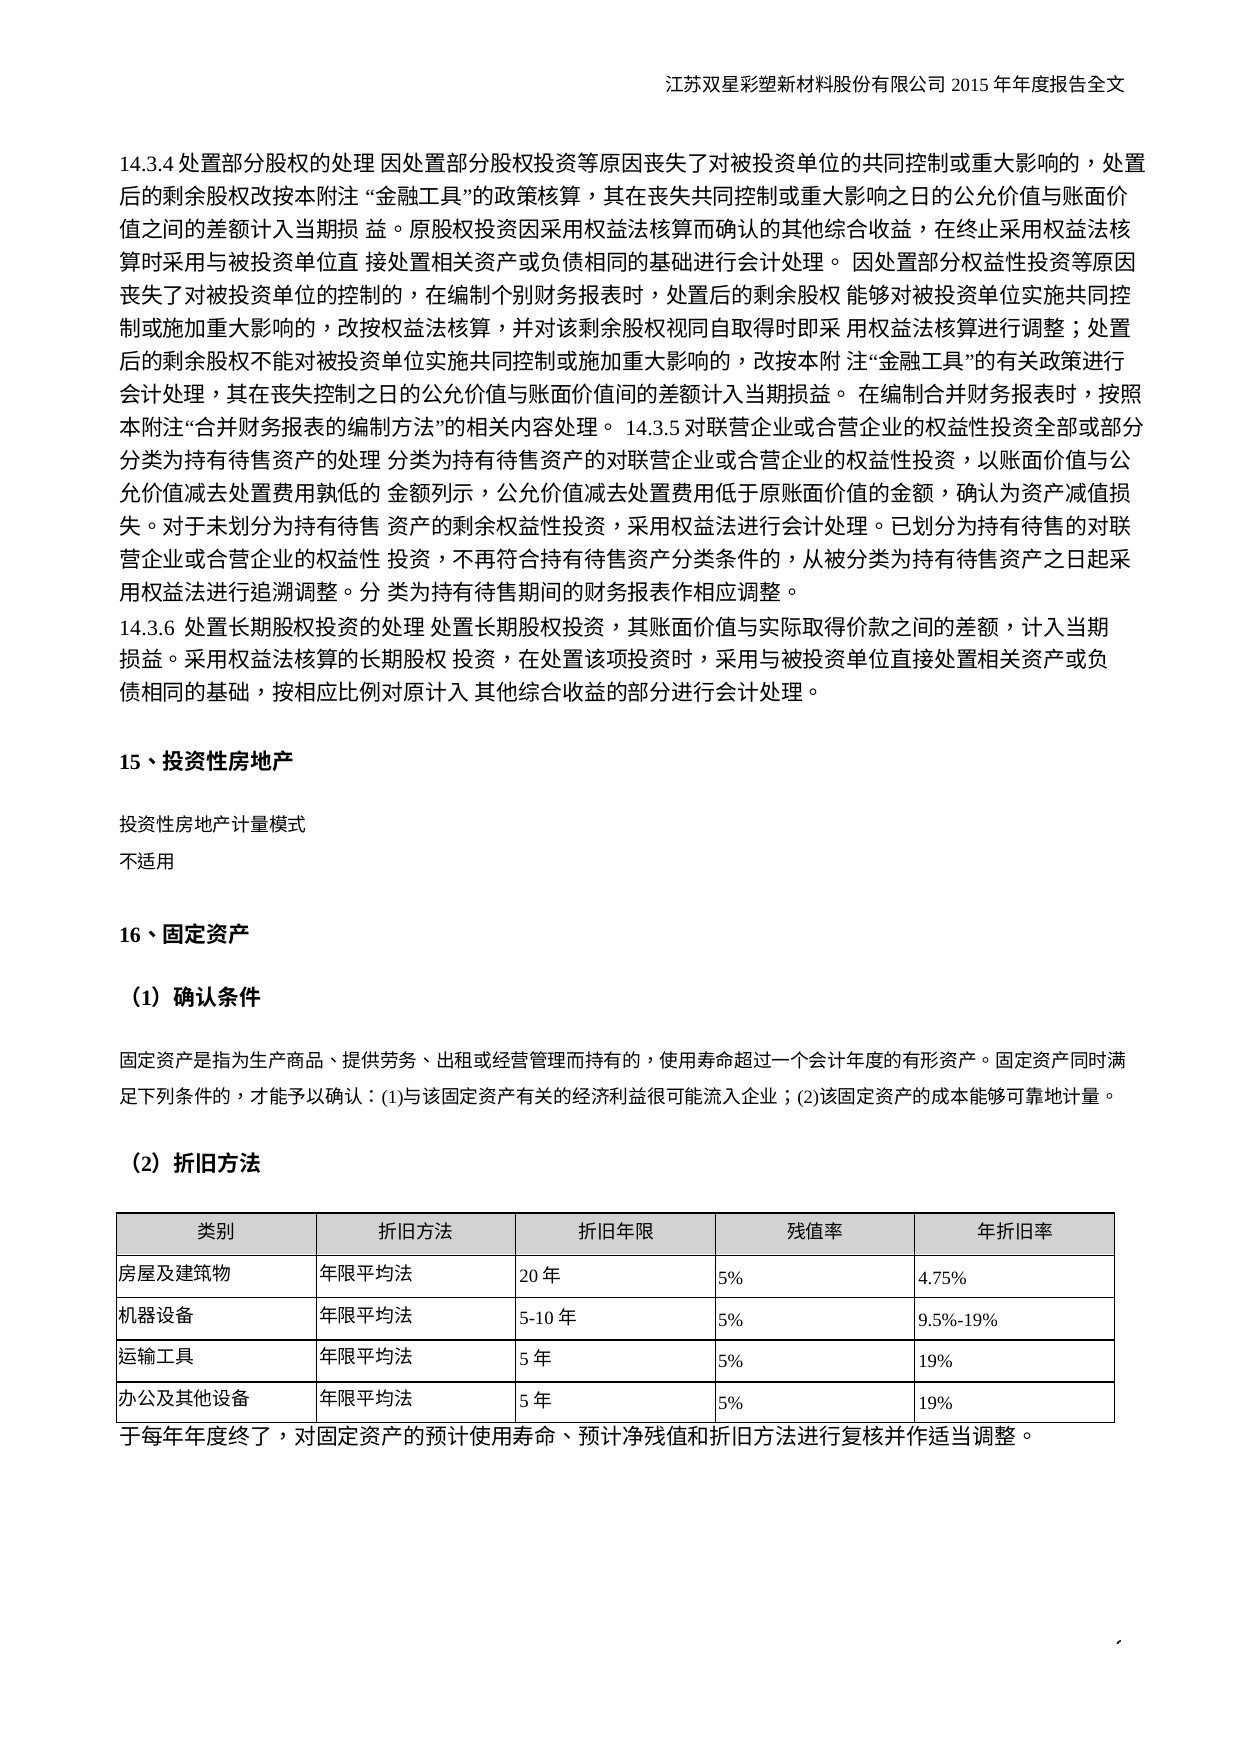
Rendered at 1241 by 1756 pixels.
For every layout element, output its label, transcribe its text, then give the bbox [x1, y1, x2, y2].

text 投资性房地产计量模式 不适用 [119, 811, 308, 874]
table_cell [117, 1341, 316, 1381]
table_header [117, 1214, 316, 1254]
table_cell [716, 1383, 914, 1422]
text 于每年年度终了，对固定资产的预计使用寿命、预计净残值和折旧方法进行复核并作适当调整。 [119, 1423, 1128, 1450]
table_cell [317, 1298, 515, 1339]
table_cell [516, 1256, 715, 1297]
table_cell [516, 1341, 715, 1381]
text 14.3.4处置部分股权的处理 因处置部分股权投资等原因丧失了对被投资单位的共同控制或重大影响的，处置后的剩余股权改按本附注 “金融工具”的政策核算，其在丧失共同控制或重大影响之日的公允价值与账面价值之间的差额计入当期损 益。原股权投资因采用权益法核算而确认的其他综合收益，在终止采用权益法核算时采用与被投资单位直 接处置相关资产或负债相同的基础进行会计处理。 因处置部分权益性投资等原因丧失了对被投资单位的控制的，在编制个别财务报表时，处置后的剩余股权 能够对被投资单位实施共同控制或施加重大影响的，改按权益法核算，并对该剩余股权视同自取得时即采 用权益法核算进行调整；处置后的剩余股权不能对被投资单位实施共同控制或施加重大影响的，改按本附 注“金融工具”的有关政策进行会计处理，其在丧失控制之日的公允价值与账面价值间的差额计入当期损益。 在编制合并财务报表时，按照本附注“合并财务报表的编制方法”的相关内容处理。 14.3.5对联营企业或合营企业的权益性投资全部或部分分类为持有待售资产的处理 分类为持有待售资产的对联营企业或合营企业的权益性投资，以账面价值与公允价值减去处置费用孰低的 金额列示，公允价值减去处置费用低于原账面价值的金额，确认为资产减值损失。对于未划分为持有待售 资产的剩余权益性投资，采用权益法进行会计处理。已划分为持有待售的对联营企业或合营企业的权益性 投资，不再符合持有待售资产分类条件的，从被分类为持有待售资产之日起采用权益法进行追溯调整。分 类为持有待售期间的财务报表作相应调整。 [119, 148, 1146, 607]
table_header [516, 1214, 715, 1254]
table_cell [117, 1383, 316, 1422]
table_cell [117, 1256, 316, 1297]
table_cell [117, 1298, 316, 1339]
text 固定资产是指为生产商品、提供劳务、出租或经营管理而持有的，使用寿命超过一个会计年度的有形资产。固定资产同时满 足下列条件的，才能予以确认：(1)与该固定资产有关的经济利益很可能流入企业；(2)该固定资产的成本能够可靠地计量。 [119, 1048, 1127, 1109]
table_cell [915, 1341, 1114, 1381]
subtitle 15、投资性房地产 [119, 746, 1128, 776]
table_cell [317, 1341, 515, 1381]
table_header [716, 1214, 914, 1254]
subtitle （1）确认条件 [119, 982, 1128, 1012]
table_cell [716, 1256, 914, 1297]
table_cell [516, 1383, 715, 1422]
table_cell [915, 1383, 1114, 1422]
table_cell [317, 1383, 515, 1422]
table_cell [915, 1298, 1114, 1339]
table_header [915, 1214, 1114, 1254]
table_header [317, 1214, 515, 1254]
subtitle 16、固定资产 [119, 919, 1128, 949]
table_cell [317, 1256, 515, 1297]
subtitle （2）折旧方法 [119, 1148, 1128, 1178]
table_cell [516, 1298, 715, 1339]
text 14.3.6 处置长期股权投资的处理 处置长期股权投资，其账面价值与实际取得价款之间的差额，计入当期损益。采用权益法核算的长期股权 投资，在处置该项投资时，采用与被投资单位直接处置相关资产或负债相同的基础，按相应比例对原计入 其他综合收益的部分进行会计处理。 [119, 612, 1128, 707]
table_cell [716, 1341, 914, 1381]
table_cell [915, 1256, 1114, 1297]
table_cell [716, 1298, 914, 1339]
